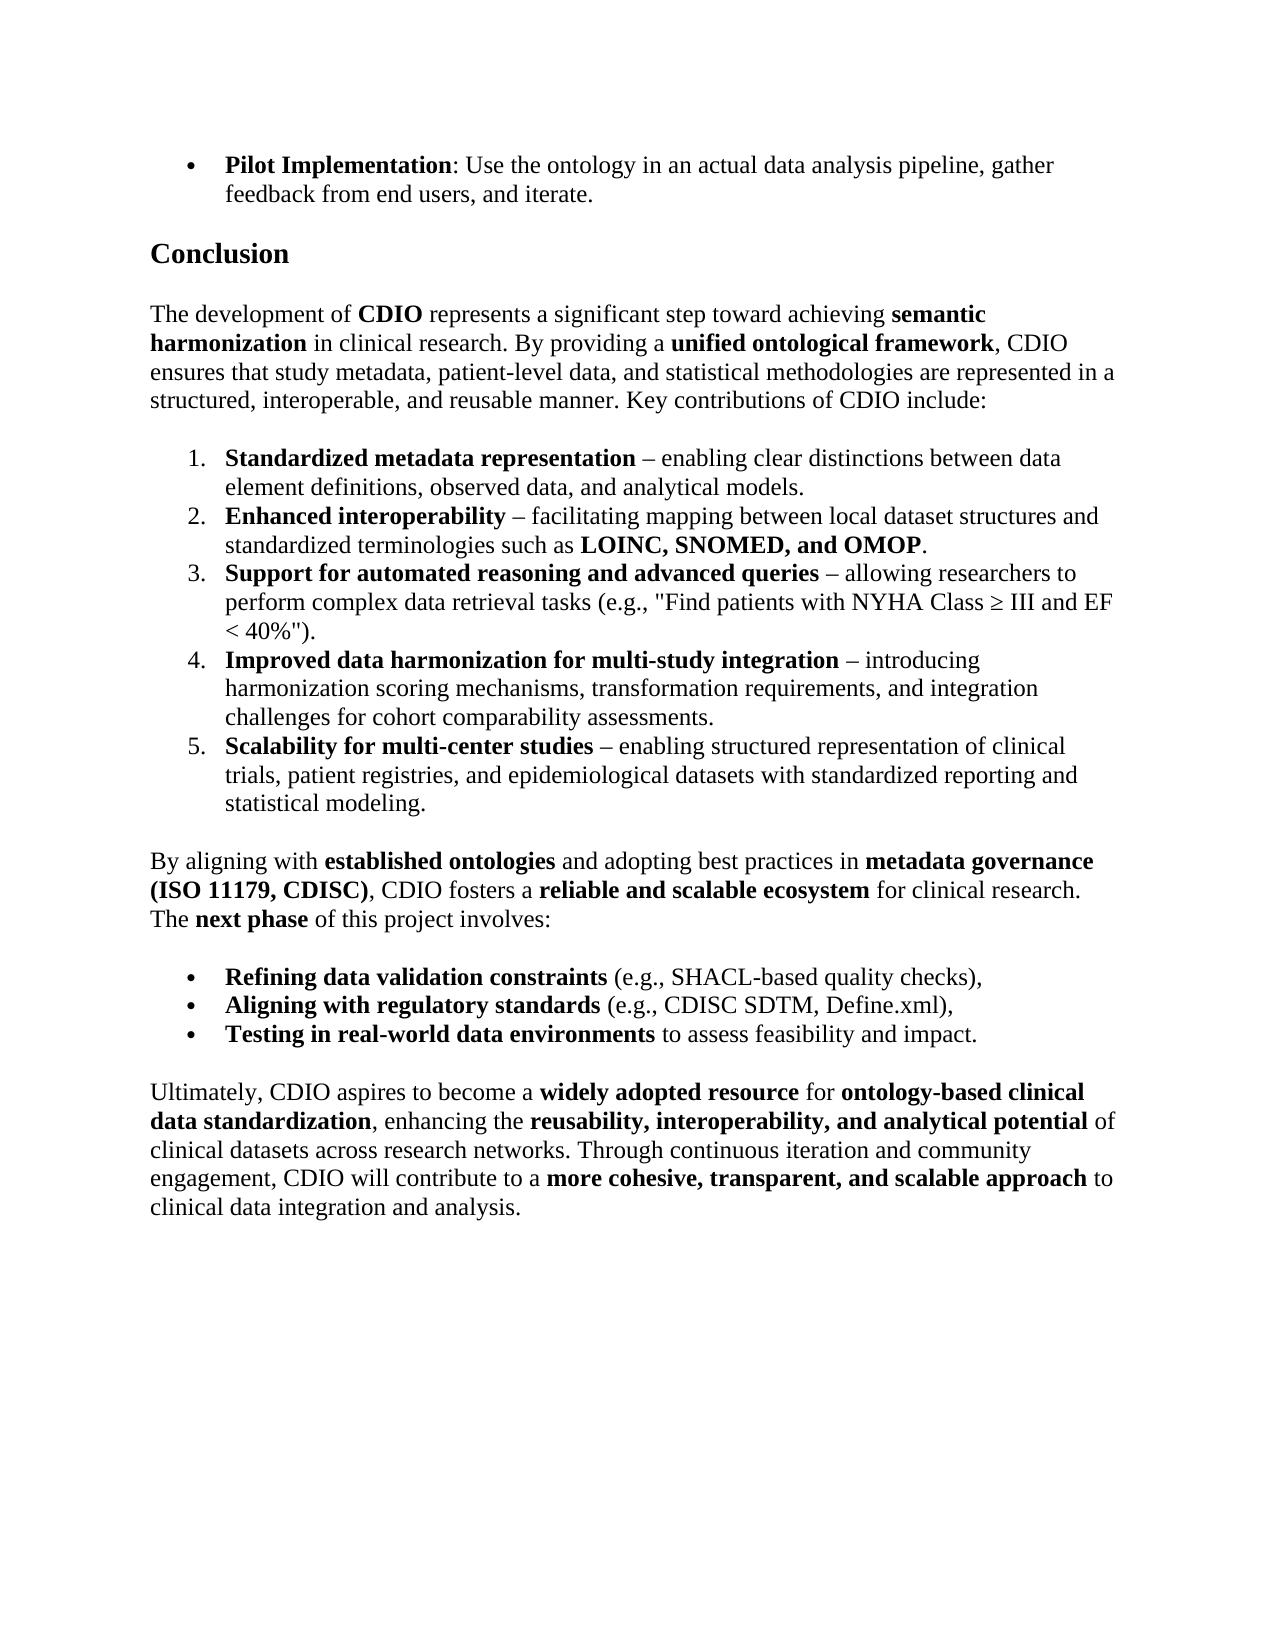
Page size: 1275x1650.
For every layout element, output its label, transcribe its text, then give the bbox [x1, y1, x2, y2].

text By aligning with established ontologies and adopting best practices in metadata governance (ISO 11179, CDISC), CDIO fosters a reliable and scalable ecosystem for clinical research. The next phase of this project involves: [150, 846, 1125, 933]
list Testing in real-world data environments to assess feasibility and impact. [187, 1019, 1125, 1048]
text Ultimately, CDIO aspires to become a widely adopted resource for ontology-based clinical data standardization, enhancing the reusability, interoperability, and analytical potential of clinical datasets across research networks. Through continuous iteration and community engagement, CDIO will contribute to a more cohesive, transparent, and scalable approach to clinical data integration and analysis. [150, 1077, 1125, 1221]
list Aligning with regulatory standards (e.g., CDISC SDTM, Define.xml), [187, 991, 1125, 1019]
text The development of CDIO represents a significant step toward achieving semantic harmonization in clinical research. By providing a unified ontological framework, CDIO ensures that study metadata, patient-level data, and statistical methodologies are represented in a structured, interoperable, and reusable manner. Key contributions of CDIO include: [150, 299, 1125, 414]
list Enhanced interoperability – facilitating mapping between local dataset structures and standardized terminologies such as LOINC, SNOMED, and OMOP. [187, 501, 1125, 558]
list Support for automated reasoning and advanced queries – allowing researchers to perform complex data retrieval tasks (e.g., "Find patients with NYHA Class ≥ III and EF < 40%"). [187, 558, 1125, 645]
list Scalability for multi-center studies – enabling structured representation of clinical trials, patient registries, and epidemiological datasets with standardized reporting and statistical modeling. [187, 731, 1125, 817]
text Conclusion [150, 237, 1125, 270]
list Refining data validation constraints (e.g., SHACL-based quality checks), [187, 962, 1125, 991]
list Pilot Implementation: Use the ontology in an actual data analysis pipeline, gather feedback from end users, and iterate. [187, 150, 1125, 207]
list Improved data harmonization for multi-study integration – introducing harmonization scoring mechanisms, transformation requirements, and integration challenges for cohort comparability assessments. [187, 645, 1125, 731]
list Standardized metadata representation – enabling clear distinctions between data element definitions, observed data, and analytical models. [187, 443, 1125, 501]
